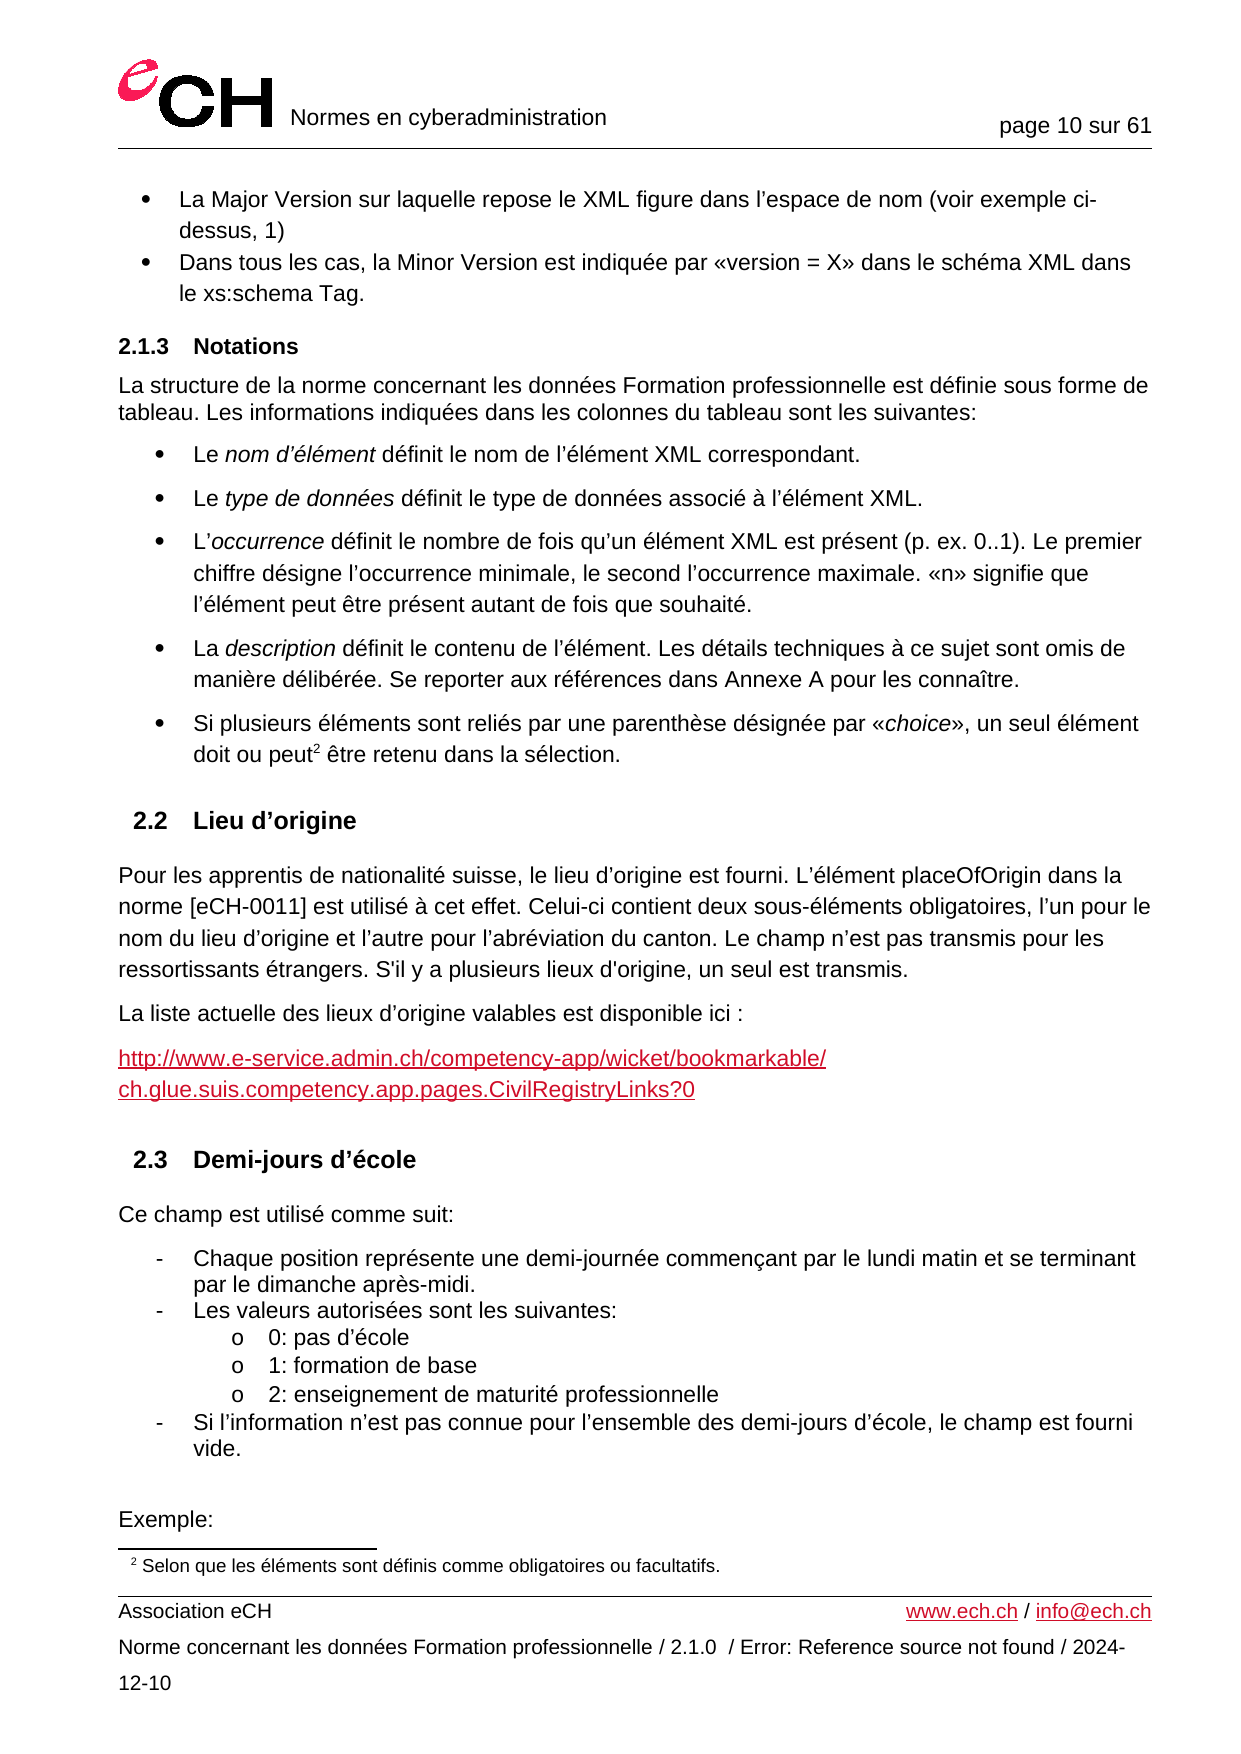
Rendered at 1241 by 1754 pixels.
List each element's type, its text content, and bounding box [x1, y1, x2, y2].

subtitle Lieu d’origine [133, 806, 1152, 835]
text La structure de la norme concernant les données Formation professionnelle est définie sous forme de tableau. Les informations indiquées dans les colonnes du tableau sont les suivantes: [118, 372, 1152, 425]
text http://www.e-service.admin.ch/competency-app/wicket/bookmarkable/ch.glue.suis.competency.app.pages.CivilRegistryLinks?0 [118, 1044, 1152, 1102]
list Si l’information n’est pas connue pour l’ensemble des demi-jours d’école, le champ est fourni vide. [156, 1409, 1152, 1462]
text Pour les apprentis de nationalité suisse, le lieu d’origine est fourni. L’élément placeOfOrigin dans la norme [eCH-0011] est utilisé à cet effet. Celui-ci contient deux sous-éléments obligatoires, l’un pour le nom du lieu d’origine et l’autre pour l’abréviation du canton. Le champ n’est pas transmis pour les ressortissants étrangers. S'il y a plusieurs lieux d'origine, un seul est transmis. [118, 862, 1152, 983]
list Les valeurs autorisées sont les suivantes: [156, 1297, 1152, 1324]
subtitle Notations [118, 333, 1152, 359]
subtitle Demi-jours d’école [133, 1145, 1152, 1174]
list Le type de données définit le type de données associé à l’élément XML. [156, 481, 1152, 512]
list Dans tous les cas, la Minor Version est indiquée par «version = X» dans le schéma XML dans le xs:schema Tag. [142, 245, 1152, 308]
list La Major Version sur laquelle repose le XML figure dans l’espace de nom (voir exemple ci-dessus, 1) [142, 183, 1152, 245]
text Exemple: [118, 1506, 1152, 1532]
list 2: enseignement de maturité professionnelle [231, 1381, 1152, 1409]
list La description définit le contenu de l’élément. Les détails techniques à ce sujet sont omis de manière délibérée. Se reporter aux références dans Annexe A pour les connaître. [156, 631, 1152, 693]
list 0: pas d’école [231, 1324, 1152, 1352]
list Le nom d’élément définit le nom de l’élément XML correspondant. [156, 437, 1152, 468]
list L’occurrence définit le nombre de fois qu’un élément XML est présent (p. ex. 0..1). Le premier chiffre désigne l’occurrence minimale, le second l’occurrence maximale. «n» signifie que l’élément peut être présent autant de fois que souhaité. [156, 525, 1152, 618]
text Ce champ est utilisé comme suit: [118, 1201, 1152, 1227]
text La liste actuelle des lieux d’origine valables est disponible ici : [118, 1000, 1152, 1027]
list Si plusieurs éléments sont reliés par une parenthèse désignée par «choice», un seul élément doit ou peut être retenu dans la sélection. [156, 706, 1152, 768]
list Chaque position représente une demi-journée commençant par le lundi matin et se terminant par le dimanche après-midi. [156, 1245, 1152, 1297]
list 1: formation de base [231, 1352, 1152, 1381]
